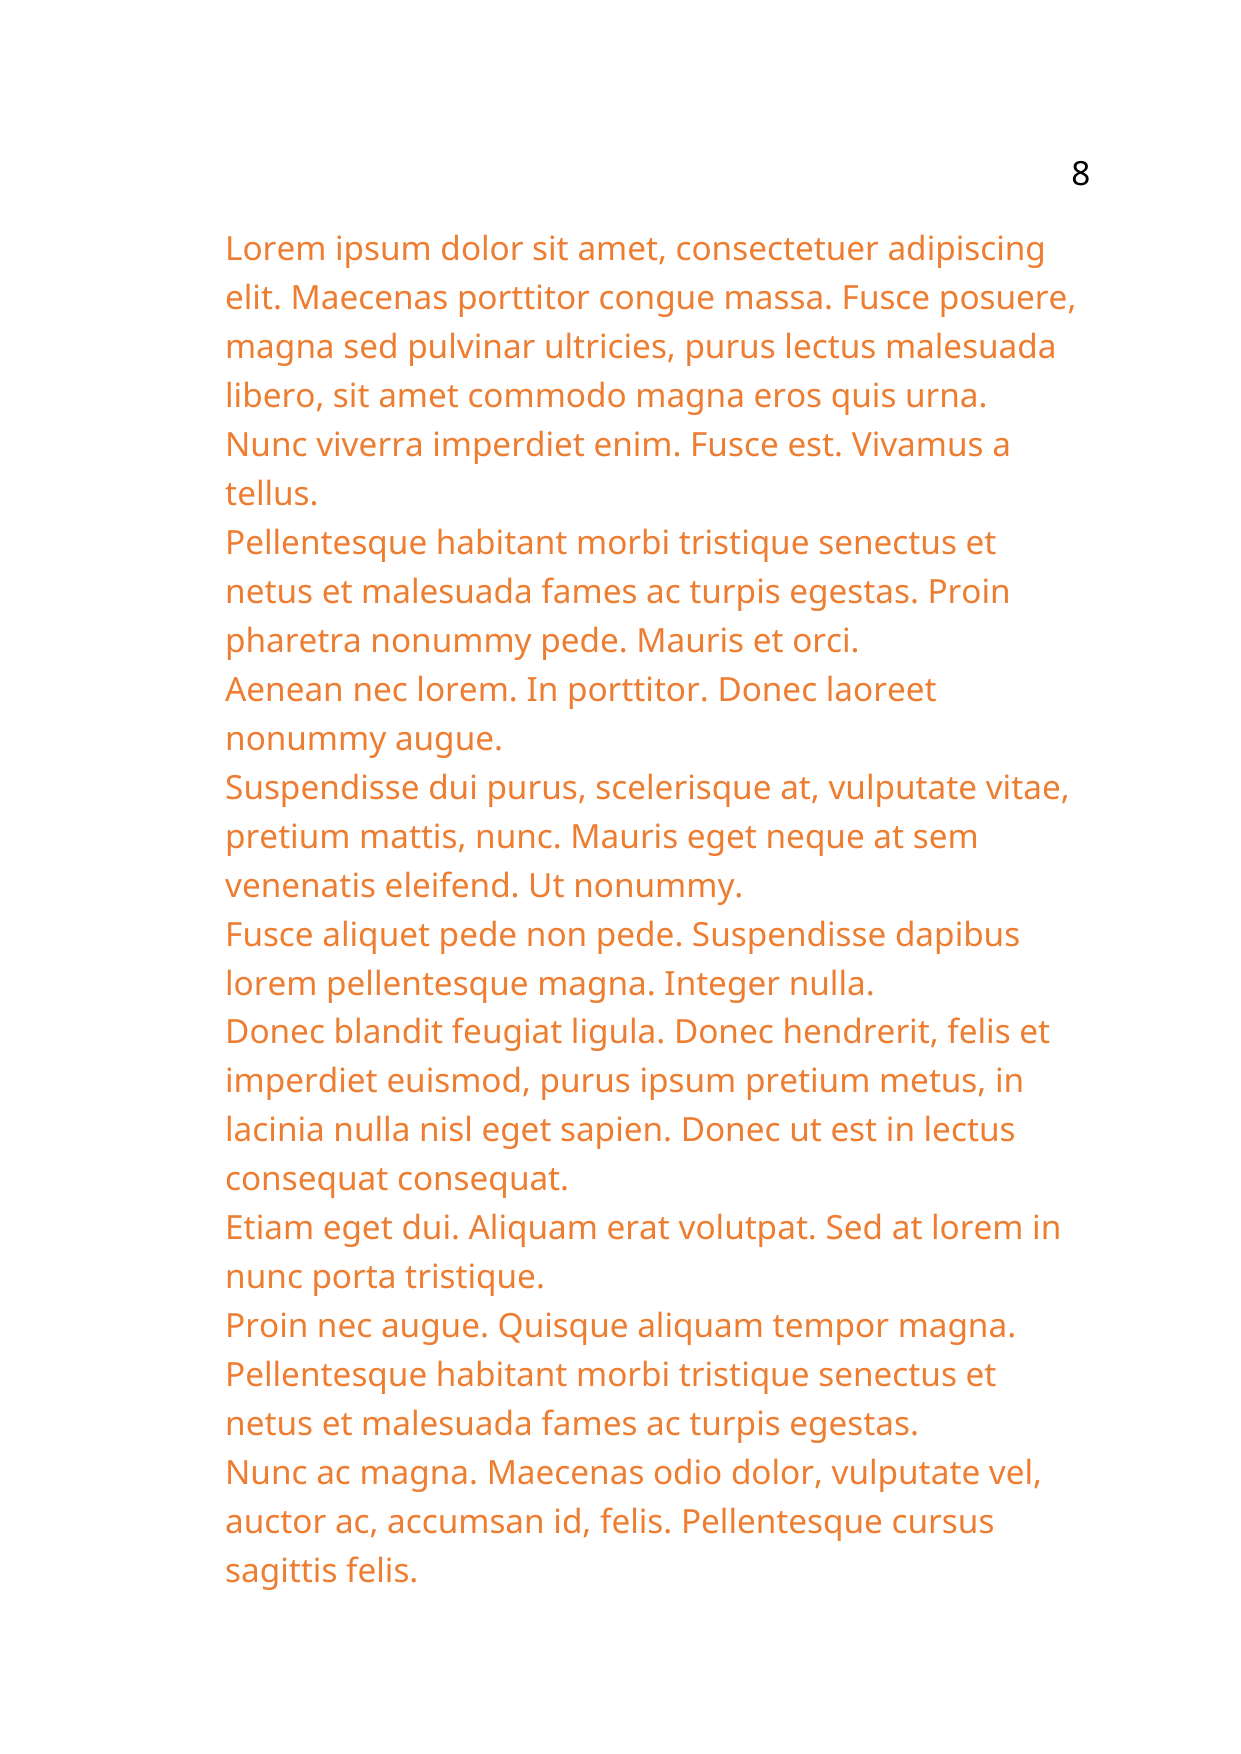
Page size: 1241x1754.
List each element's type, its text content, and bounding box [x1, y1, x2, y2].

text Donec blandit feugiat ligula. Donec hendrerit, felis et imperdiet euismod, purus ipsum pretium metus, in lacinia nulla nisl eget sapien. Donec ut est in lectus consequat consequat. [225, 1008, 1090, 1201]
text Etiam eget dui. Aliquam erat volutpat. Sed at lorem in nunc porta tristique. [225, 1204, 1090, 1298]
text Proin nec augue. Quisque aliquam tempor magna. Pellentesque habitant morbi tristique senectus et netus et malesuada fames ac turpis egestas. [225, 1302, 1090, 1445]
text Aenean nec lorem. In porttitor. Donec laoreet nonummy augue. [225, 666, 1090, 760]
text Nunc viverra imperdiet enim. Fusce est. Vivamus a tellus. [225, 421, 1090, 515]
text Nunc ac magna. Maecenas odio dolor, vulputate vel, auctor ac, accumsan id, felis. Pellentesque cursus sagittis felis. [225, 1449, 1090, 1592]
text Suspendisse dui purus, scelerisque at, vulputate vitae, pretium mattis, nunc. Mauris eget neque at sem venenatis eleifend. Ut nonummy. [225, 763, 1090, 907]
text Pellentesque habitant morbi tristique senectus et netus et malesuada fames ac turpis egestas. Proin pharetra nonummy pede. Mauris et orci. [225, 519, 1090, 662]
text Lorem ipsum dolor sit amet, consectetuer adipiscing elit. Maecenas porttitor congue massa. Fusce posuere, magna sed pulvinar ultricies, purus lectus malesuada libero, sit amet commodo magna eros quis urna. [225, 225, 1090, 417]
text Fusce aliquet pede non pede. Suspendisse dapibus lorem pellentesque magna. Integer nulla. [225, 910, 1090, 1005]
